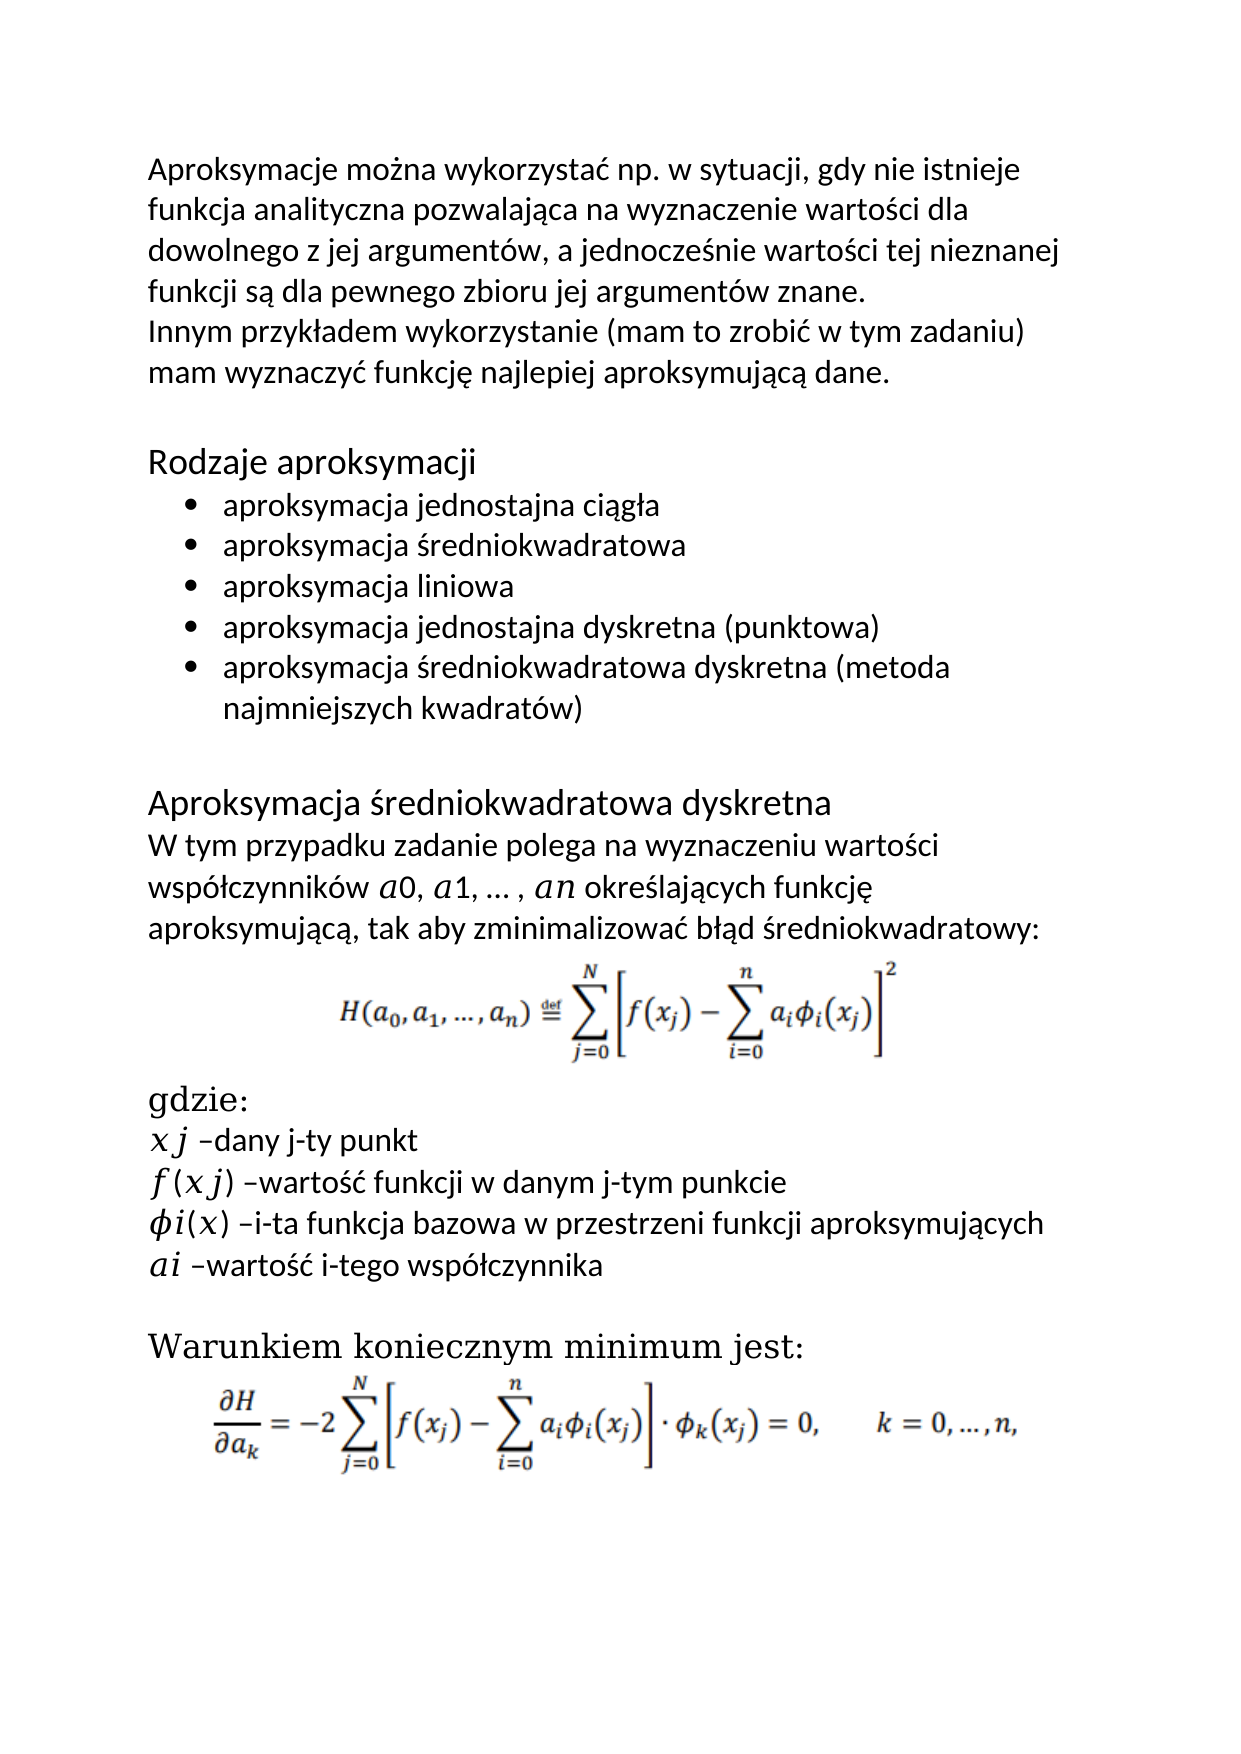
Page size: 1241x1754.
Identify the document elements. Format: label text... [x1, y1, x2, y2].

text 𝑎𝑖 –wartość i-tego współczynnika [148, 1243, 1093, 1284]
text Rodzaje aproksymacji [148, 438, 1093, 484]
list aproksymacja średniokwadratowa dyskretna (metoda najmniejszych kwadratów) [185, 647, 1093, 728]
list aproksymacja średniokwadratowa [185, 524, 1093, 565]
text W tym przypadku zadanie polega na wyznaczeniu wartości współczynników 𝑎0, 𝑎1, … , 𝑎𝑛 określających funkcję aproksymującą, tak aby zminimalizować błąd średniokwadratowy: [148, 824, 1093, 947]
text Innym przykładem wykorzystanie (mam to zrobić w tym zadaniu) mam wyznaczyć funkcję najlepiej aproksymującą dane. [148, 311, 1093, 392]
text 𝑓(𝑥𝑗) –wartość funkcji w danym j-tym punkcie [148, 1160, 1093, 1202]
list aproksymacja jednostajna dyskretna (punktowa) [185, 606, 1093, 647]
text Warunkiem koniecznym minimum jest: [148, 1325, 1093, 1365]
picture [303, 947, 937, 1079]
text gdzie: [148, 1079, 1093, 1119]
text Aproksymacje można wykorzystać np. w sytuacji, gdy nie istnieje funkcja analityczna pozwalająca na wyznaczenie wartości dla dowolnego z jej argumentów, a jednocześnie wartości tej nieznanej funkcji są dla pewnego zbioru jej argumentów znane. [148, 148, 1093, 311]
list aproksymacja liniowa [185, 565, 1093, 606]
list aproksymacja jednostajna ciągła [185, 484, 1093, 524]
text Aproksymacja średniokwadratowa dyskretna [148, 779, 1093, 824]
text 𝜙𝑖(𝑥) –i-ta funkcja bazowa w przestrzeni funkcji aproksymujących [148, 1202, 1093, 1243]
text 𝑥𝑗 –dany j-ty punkt [148, 1119, 1093, 1160]
